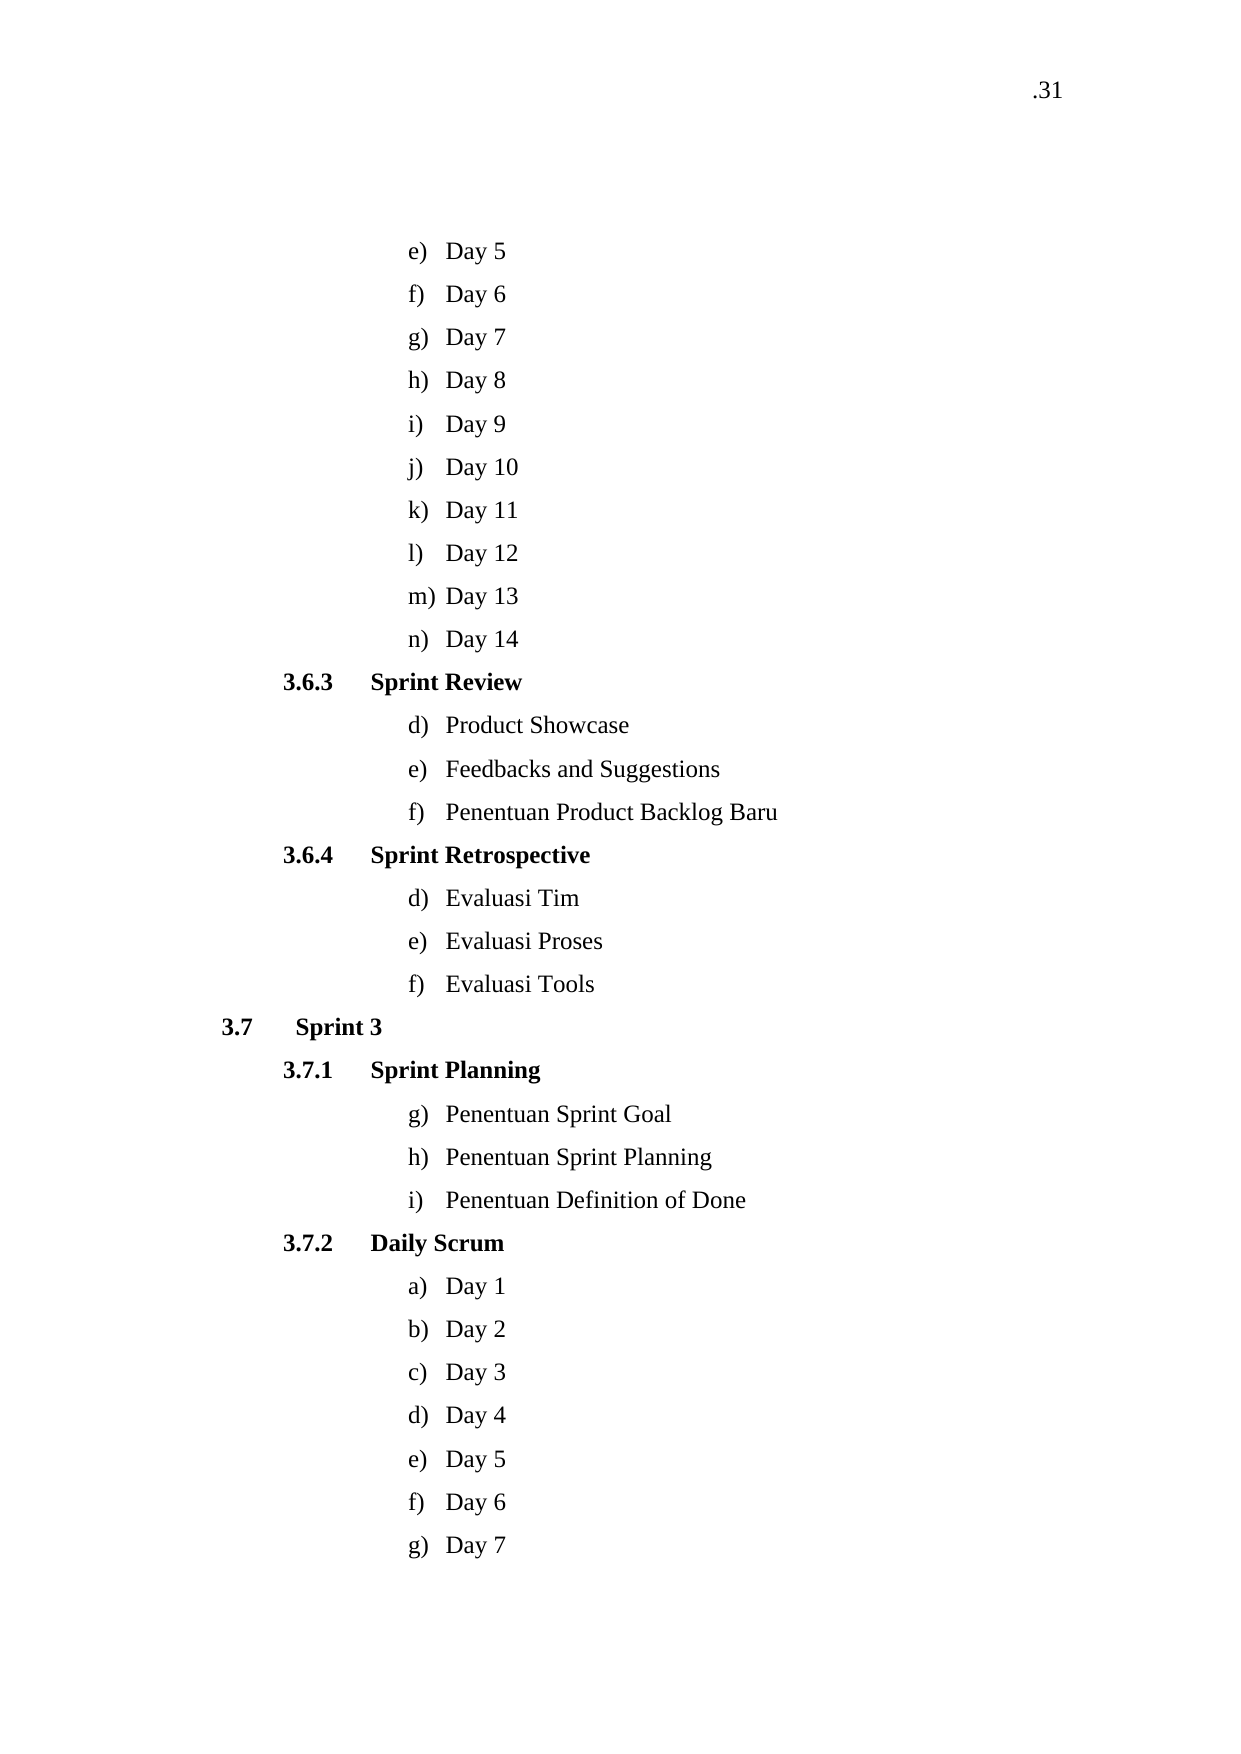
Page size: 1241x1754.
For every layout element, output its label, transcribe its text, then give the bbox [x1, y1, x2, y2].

list Sprint Retrospective [333, 840, 1063, 869]
list Day 6 [408, 1487, 1063, 1516]
list Feedbacks and Suggestions [408, 754, 1063, 782]
list Product Showcase [408, 711, 1063, 739]
list Day 3 [408, 1357, 1063, 1386]
list Day 2 [408, 1314, 1063, 1343]
list Day 7 [408, 1530, 1063, 1559]
list Day 12 [408, 538, 1063, 567]
list Day 4 [408, 1401, 1063, 1429]
list Sprint Review [333, 667, 1063, 696]
list Penentuan Product Backlog Baru [408, 797, 1063, 826]
list Day 9 [408, 409, 1063, 437]
list Daily Scrum [333, 1228, 1063, 1257]
list Day 5 [408, 236, 1063, 265]
list Day 14 [408, 624, 1063, 653]
list Day 5 [408, 1444, 1063, 1472]
list Penentuan Sprint Goal [408, 1099, 1063, 1127]
list Evaluasi Tools [408, 969, 1063, 998]
list Day 11 [408, 495, 1063, 524]
list Day 1 [408, 1271, 1063, 1300]
list Sprint 3 [221, 1012, 1063, 1041]
list Evaluasi Proses [408, 926, 1063, 955]
list Day 7 [408, 322, 1063, 351]
list Evaluasi Tim [408, 883, 1063, 912]
list Penentuan Sprint Planning [408, 1142, 1063, 1171]
list Sprint Planning [333, 1056, 1063, 1084]
list Day 8 [408, 366, 1063, 394]
list Penentuan Definition of Done [408, 1185, 1063, 1214]
list Day 13 [408, 581, 1063, 610]
list Day 6 [408, 279, 1063, 308]
list Day 10 [408, 452, 1063, 481]
